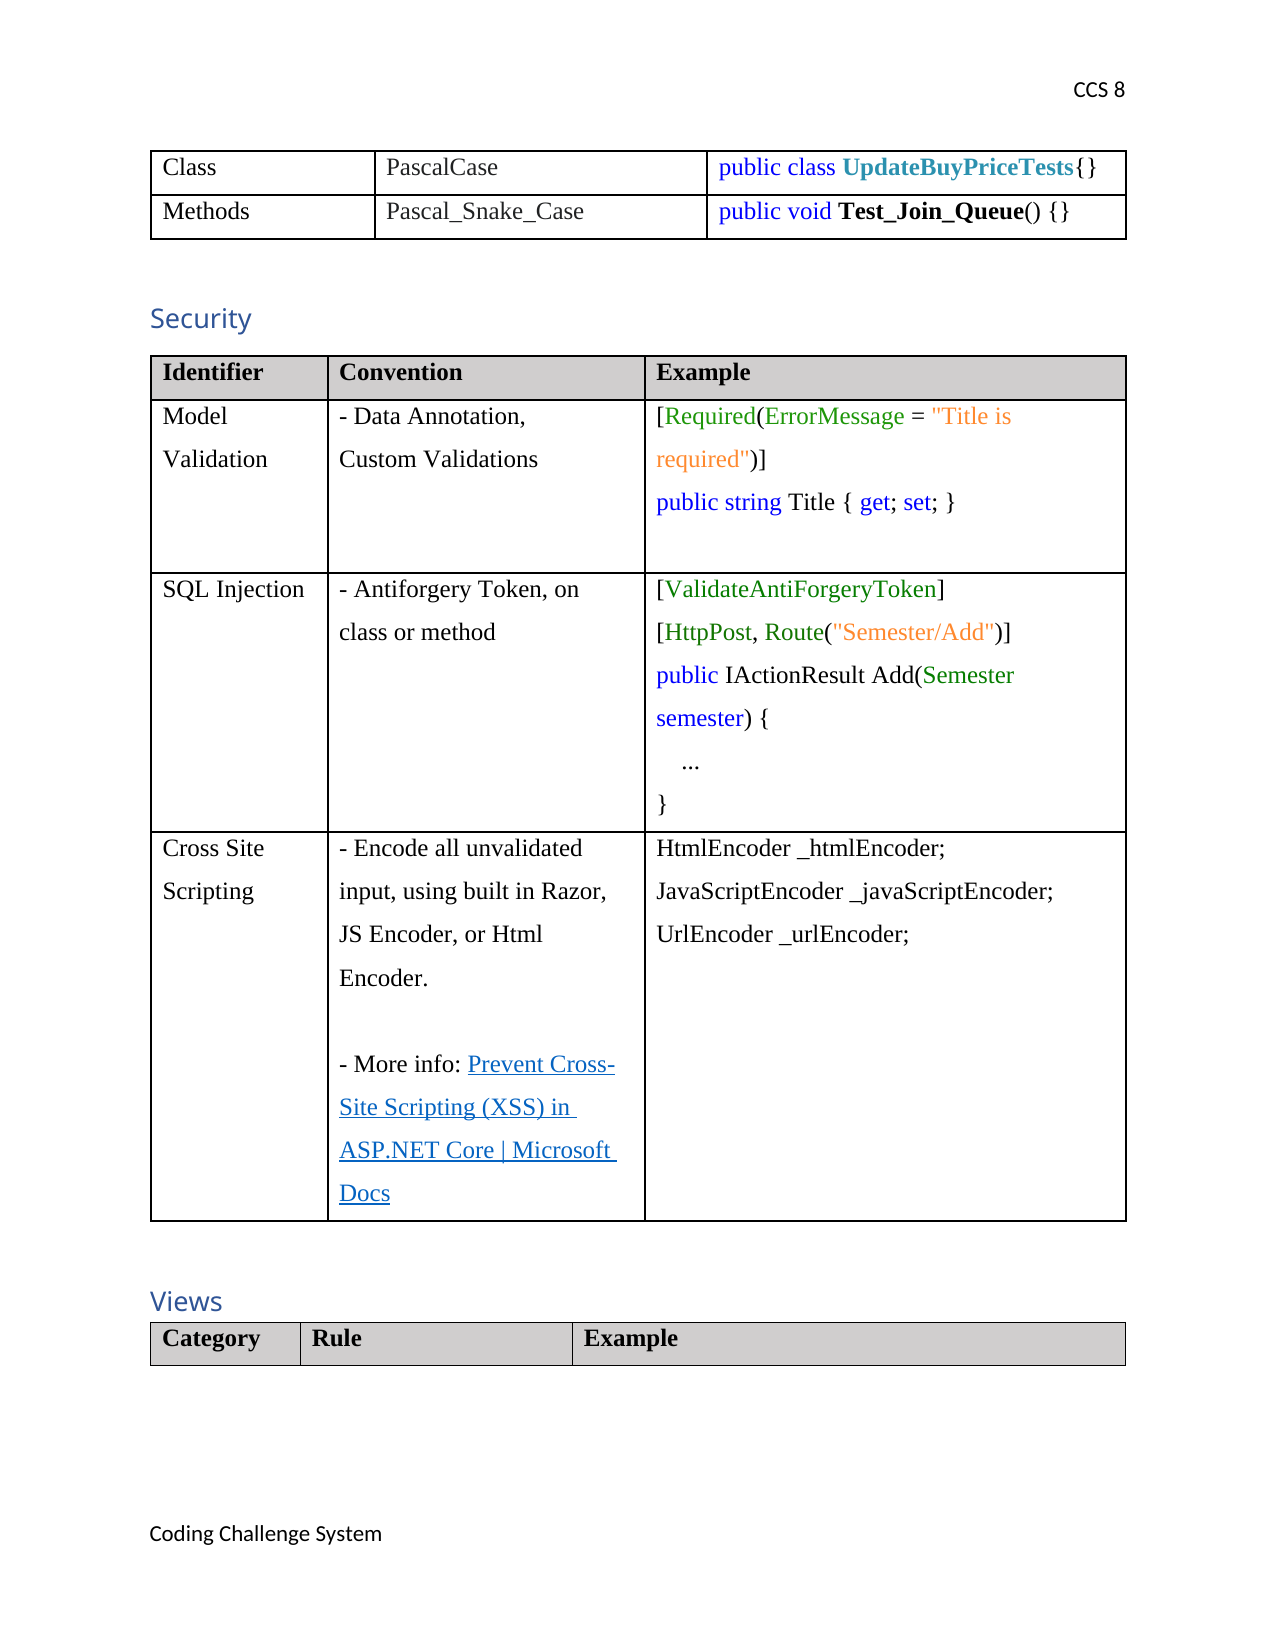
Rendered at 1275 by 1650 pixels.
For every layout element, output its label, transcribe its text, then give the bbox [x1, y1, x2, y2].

table_cell PascalCase [376, 152, 706, 194]
subtitle Views [150, 1282, 1125, 1319]
table_cell Methods [152, 196, 374, 238]
table_cell [ValidateAntiForgeryToken] [HttpPost, Route("Semester/Add")] public IActionResult Add(Semester semester) { ... } [646, 574, 1125, 831]
subtitle Security [150, 300, 1125, 337]
table_cell HtmlEncoder _htmlEncoder; JavaScriptEncoder _javaScriptEncoder; UrlEncoder _urlEncoder; [646, 833, 1125, 1220]
table_header Identifier [152, 357, 327, 399]
table_cell - Encode all unvalidated input, using built in Razor, JS Encoder, or Html Encoder. - More info: Prevent Cross-Site Scripting (XSS) in ASP.NET Core | Microsoft Docs [329, 833, 644, 1220]
table_header Example [646, 357, 1125, 399]
table_cell public void Test_Join_Queue() {} [708, 196, 1125, 238]
table_cell public class UpdateBuyPriceTests{} [708, 152, 1125, 194]
table_cell Cross Site Scripting [152, 833, 327, 1220]
table_header Example [573, 1323, 1125, 1365]
table_header Rule [301, 1323, 572, 1365]
table_header Category [151, 1323, 300, 1365]
table_cell Class [152, 152, 374, 194]
table_cell - Data Annotation, Custom Validations [329, 401, 644, 572]
table_cell Model Validation [152, 401, 327, 572]
table_header Convention [329, 357, 644, 399]
table_cell - Antiforgery Token, on class or method [329, 574, 644, 831]
table_cell Pascal_Snake_Case [376, 196, 706, 238]
table_cell SQL Injection [152, 574, 327, 831]
table_cell [Required(ErrorMessage = "Title is required")] public string Title { get; set; } [646, 401, 1125, 572]
